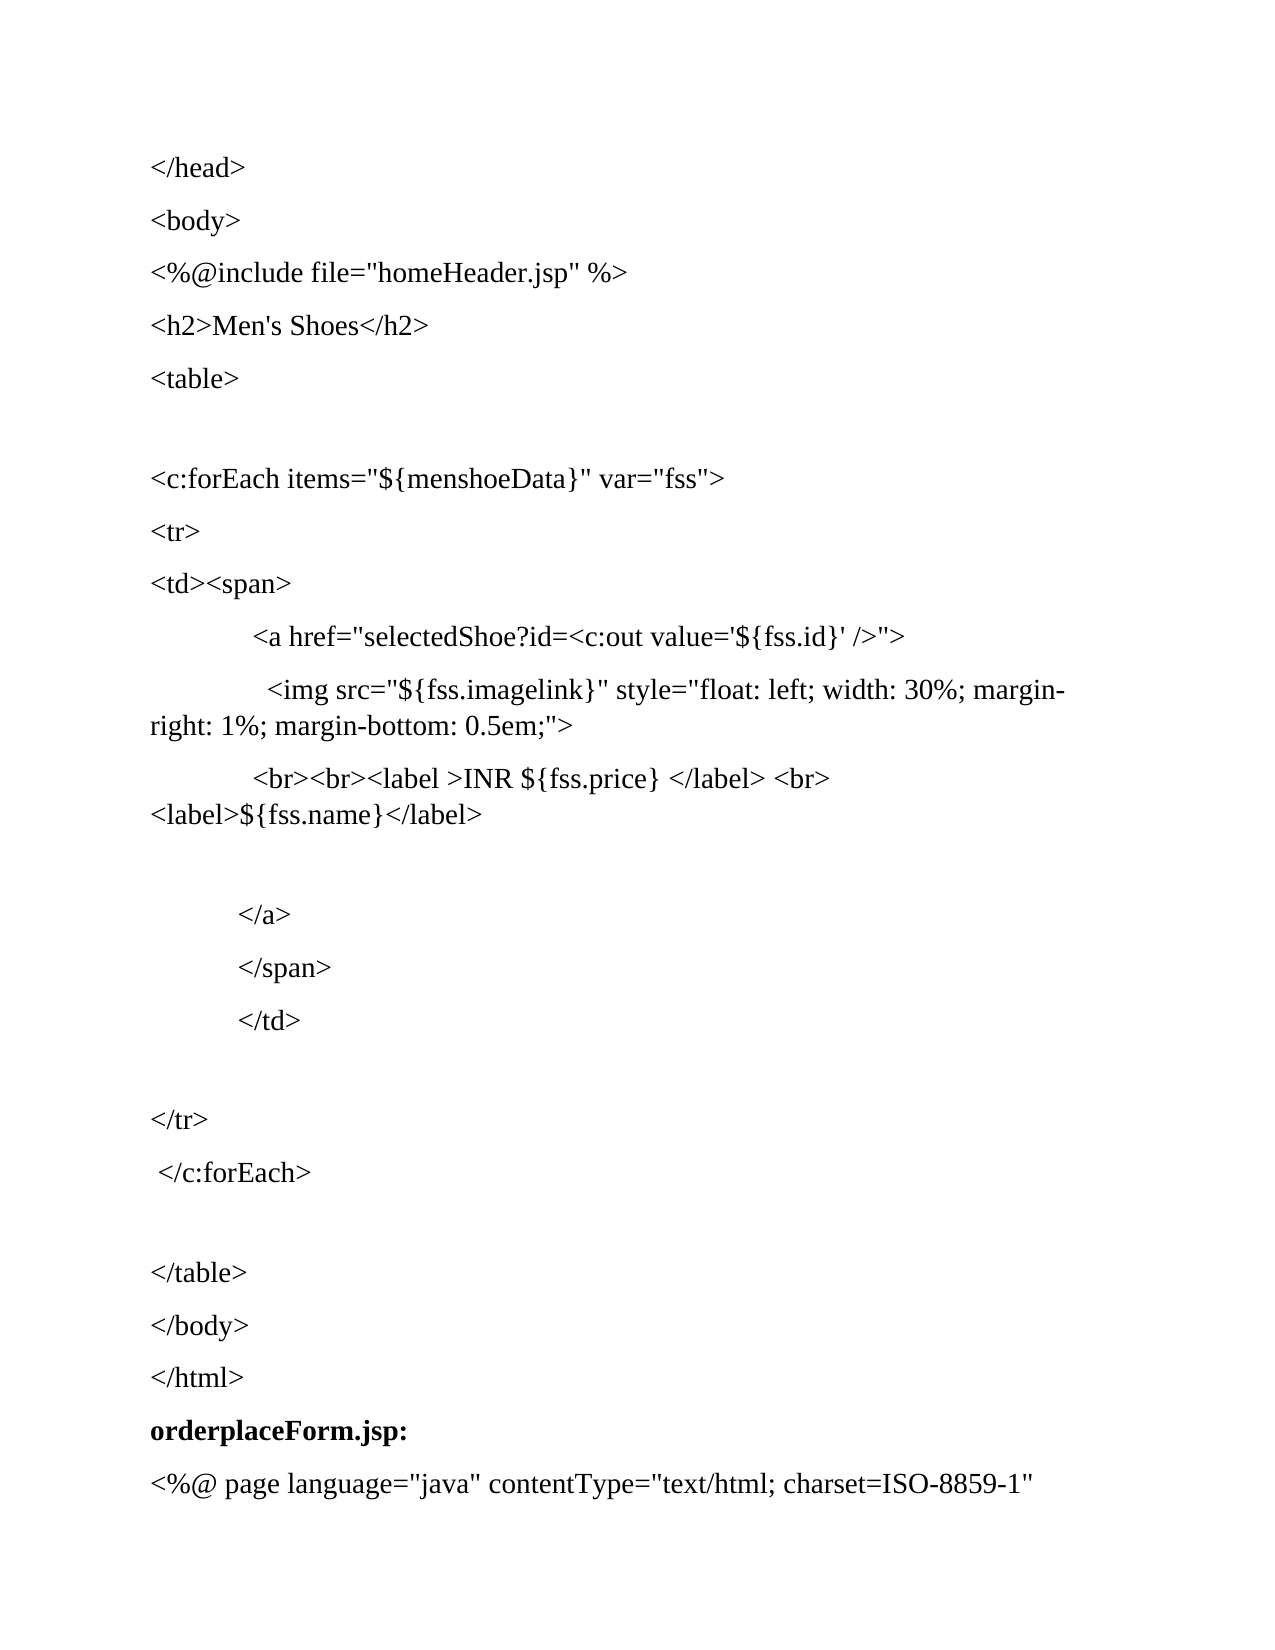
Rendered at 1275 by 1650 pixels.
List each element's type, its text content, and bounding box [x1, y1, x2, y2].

text <%@include file="homeHeader.jsp" %> [150, 256, 1125, 289]
text </body> [150, 1308, 1125, 1341]
text </span> [150, 950, 1125, 983]
text <img src="${fss.imagelink}" style="float: left; width: 30%; margin-right: 1%; margin-bottom: 0.5em;"> [150, 672, 1125, 742]
text </td> [150, 1003, 1125, 1036]
text <c:forEach items="${menshoeData}" var="fss"> [150, 461, 1125, 494]
text <br><br><label >INR ${fss.price} </label> <br> <label>${fss.name}</label> [150, 761, 1125, 831]
text <tr> [150, 514, 1125, 547]
text <h2>Men's Shoes</h2> [150, 308, 1125, 342]
text <table> [150, 361, 1125, 395]
text <a href="selectedShoe?id=<c:out value='${fss.id}' />"> [150, 619, 1125, 653]
text </c:forEach> [150, 1155, 1125, 1189]
text </html> [150, 1360, 1125, 1394]
text orderplaceForm.jsp: [150, 1413, 1125, 1447]
text <body> [150, 203, 1125, 236]
text </a> [150, 897, 1125, 931]
text </tr> [150, 1102, 1125, 1136]
text </table> [150, 1255, 1125, 1288]
text <td><span> [150, 567, 1125, 600]
text </head> [150, 150, 1125, 183]
text <%@ page language="java" contentType="text/html; charset=ISO-8859-1" [150, 1466, 1125, 1499]
